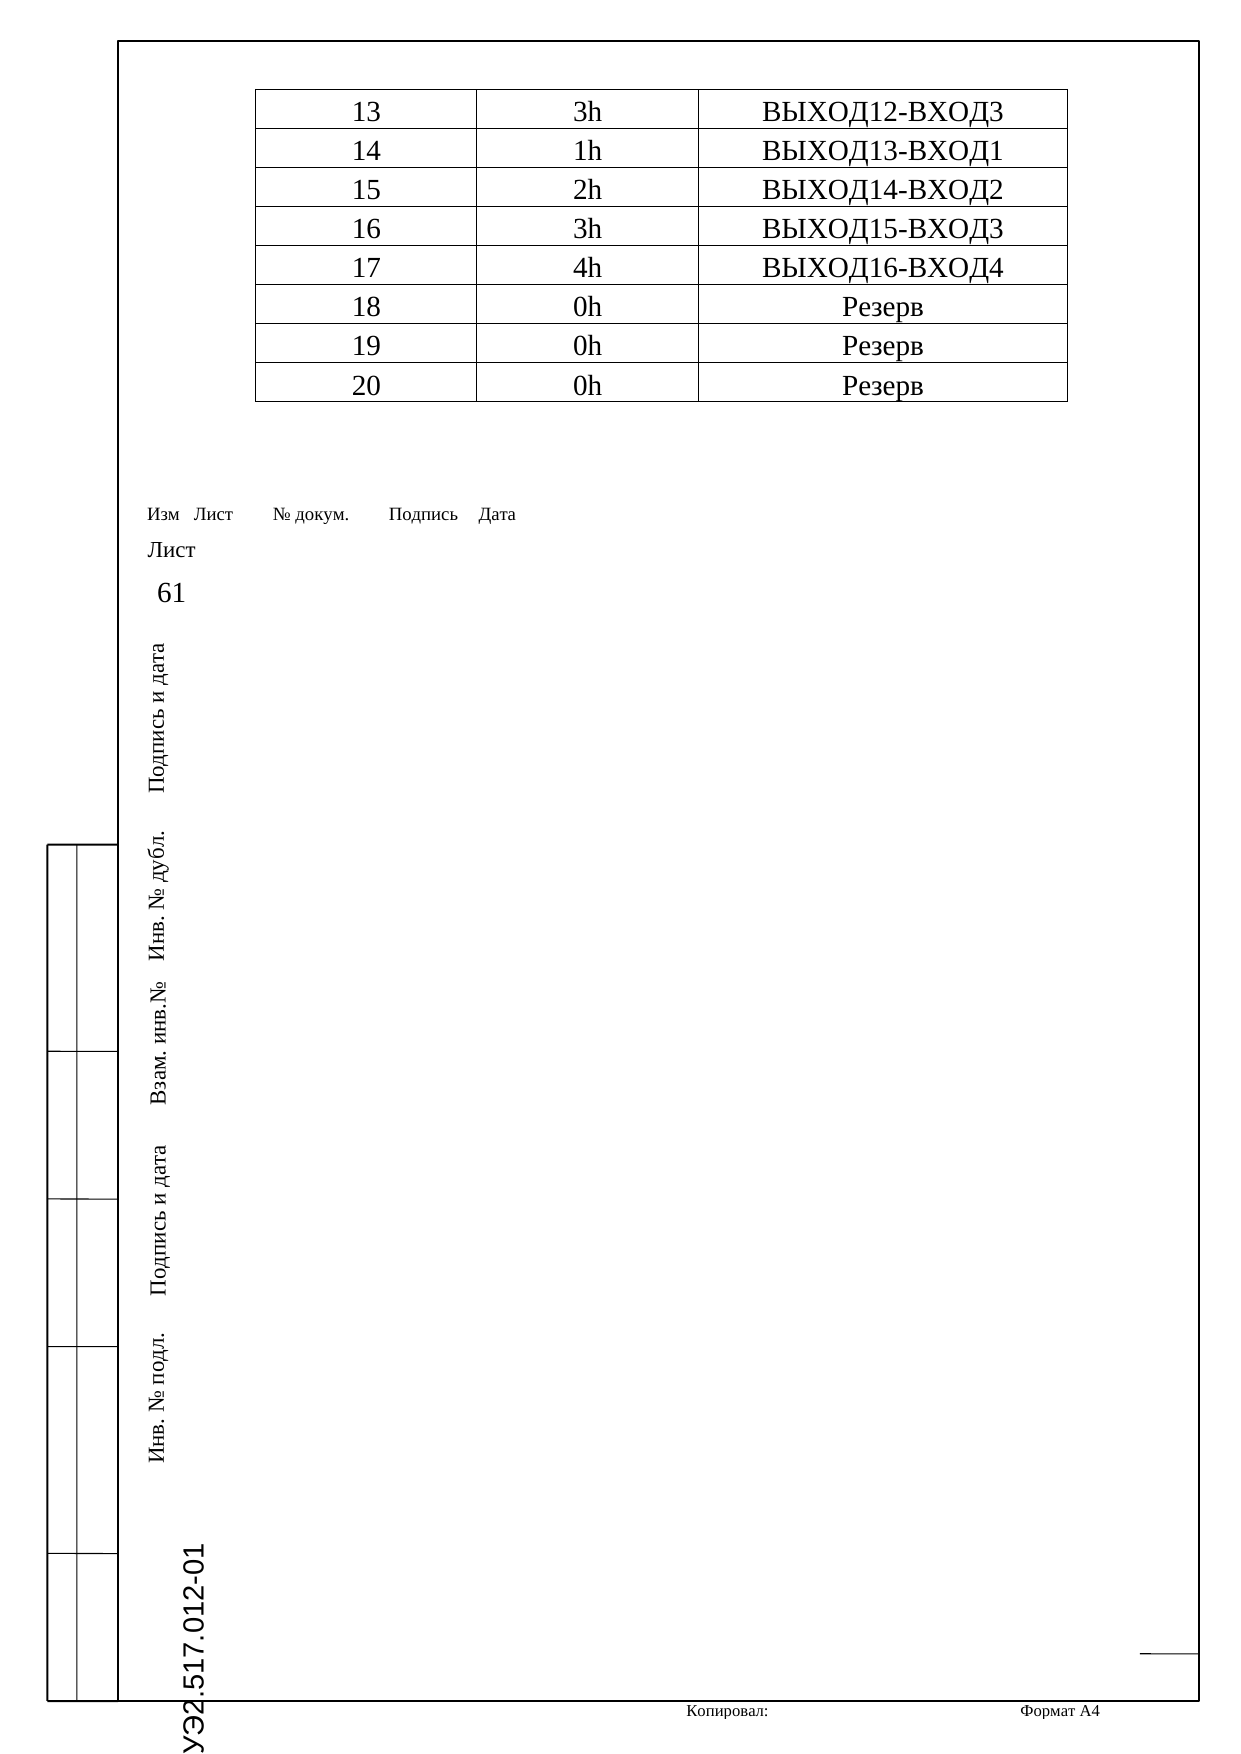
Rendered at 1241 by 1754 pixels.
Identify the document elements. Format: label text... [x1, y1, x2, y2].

table_cell 0h [477, 324, 698, 362]
table_cell 1h [477, 129, 698, 167]
table_cell 15 [256, 168, 476, 206]
table_cell 17 [256, 246, 476, 284]
table_cell 3h [477, 90, 698, 128]
table_cell 16 [256, 207, 476, 245]
table_cell 13 [256, 90, 476, 128]
table_cell ВЫХОД16-ВХОД4 [699, 246, 1067, 284]
table_cell Резерв [699, 324, 1067, 362]
table_cell 0h [477, 363, 698, 401]
table_cell 4h [477, 246, 698, 284]
table_cell 2h [477, 168, 698, 206]
table_cell Резерв [699, 363, 1067, 401]
table_cell 14 [256, 129, 476, 167]
table_cell 19 [256, 324, 476, 362]
table_cell 20 [256, 363, 476, 401]
table_cell 18 [256, 285, 476, 323]
table_cell ВЫХОД13-ВХОД1 [699, 129, 1067, 167]
table_cell 0h [477, 285, 698, 323]
table_cell ВЫХОД12-ВХОД3 [699, 90, 1067, 128]
table_cell ВЫХОД14-ВХОД2 [699, 168, 1067, 206]
table_cell 3h [477, 207, 698, 245]
table_cell ВЫХОД15-ВХОД3 [699, 207, 1067, 245]
table_cell Резерв [699, 285, 1067, 323]
